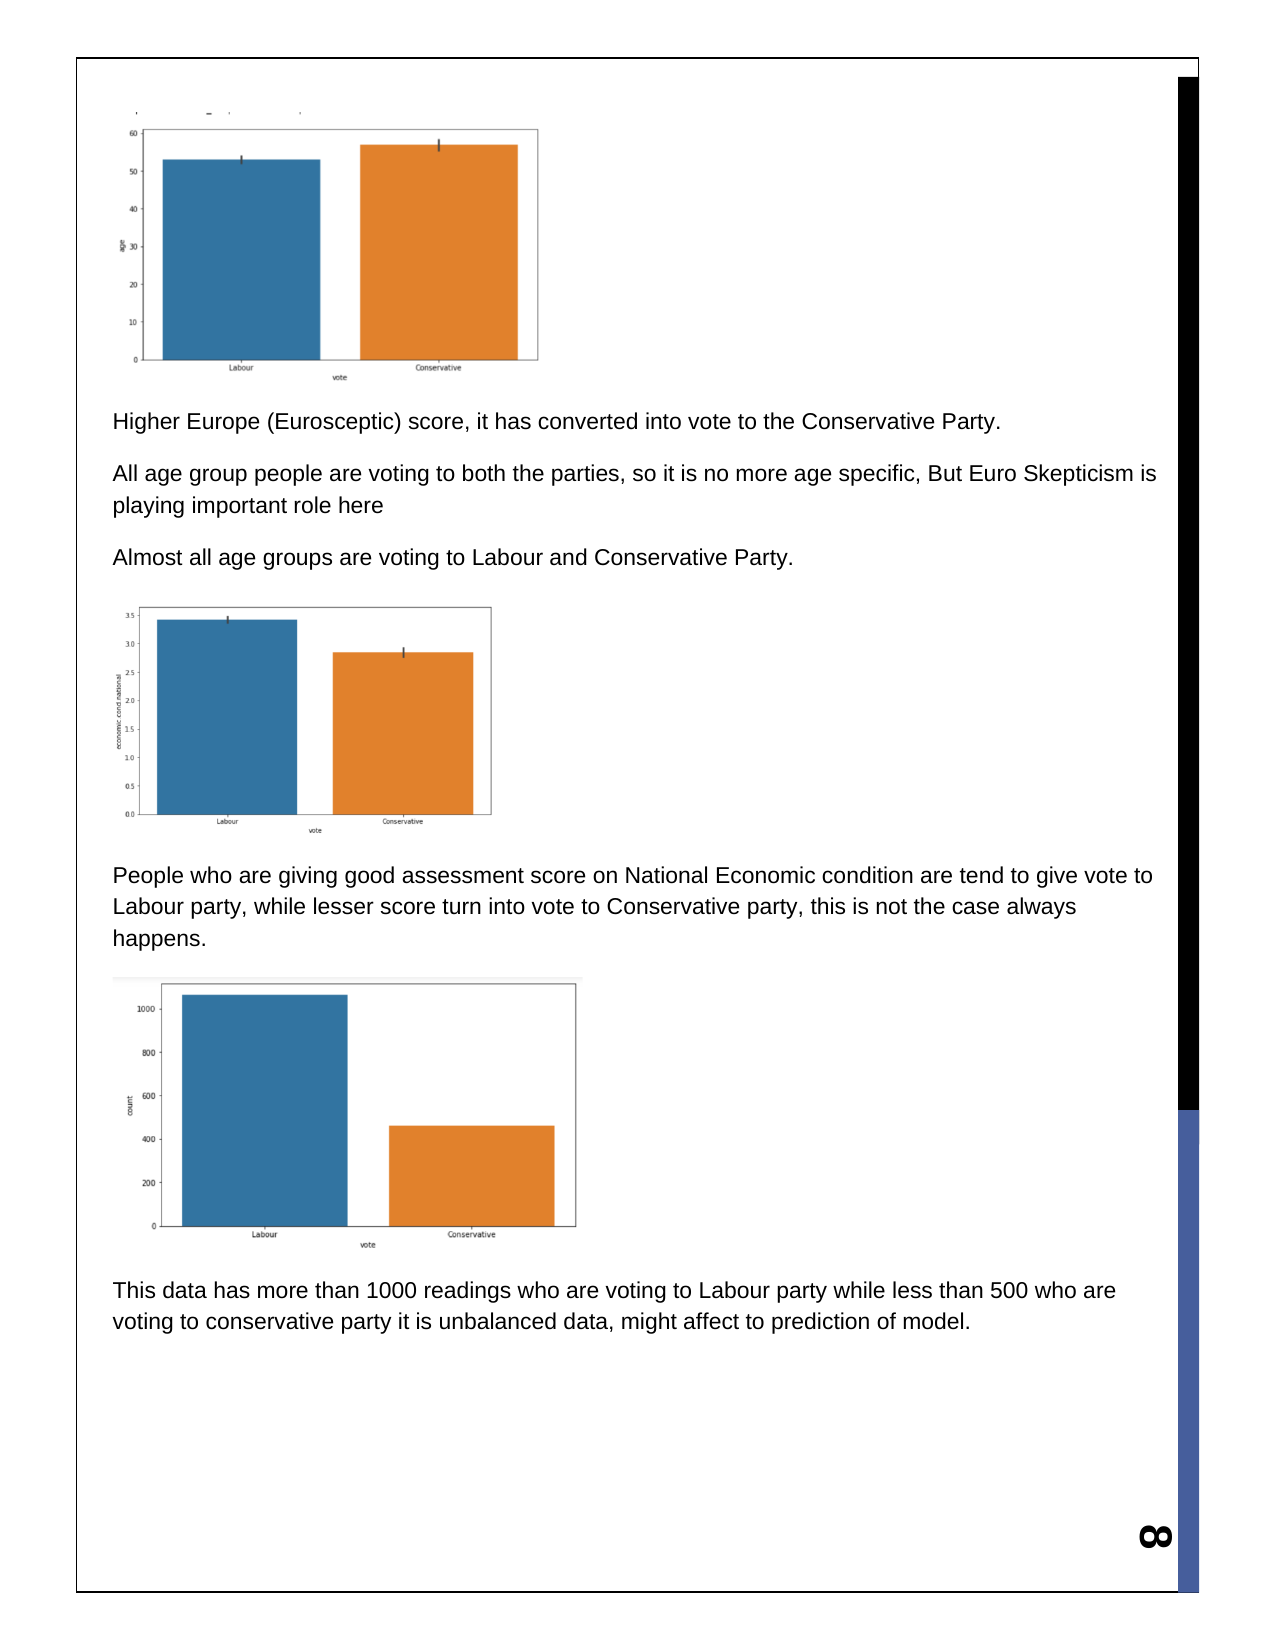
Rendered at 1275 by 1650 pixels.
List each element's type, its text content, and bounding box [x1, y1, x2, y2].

picture [112, 977, 583, 1251]
picture [112, 596, 497, 836]
text People who are giving good assessment score on National Economic condition are tend to give vote to Labour party, while lesser score turn into vote to Conservative party, this is not the case always happens. [112, 862, 1162, 951]
text Higher Europe (Eurosceptic) score, it has converted into vote to the Conservative Party. [112, 408, 1162, 434]
text All age group people are voting to both the parties, so it is no more age specific, But Euro Skepticism is playing important role here [112, 460, 1162, 518]
text This data has more than 1000 readings who are voting to Labour party while less than 500 who are voting to conservative party it is unbalanced data, might affect to prediction of model. [112, 1277, 1162, 1334]
text Almost all age groups are voting to Labour and Conservative Party. [112, 544, 1162, 570]
picture [112, 112, 544, 382]
